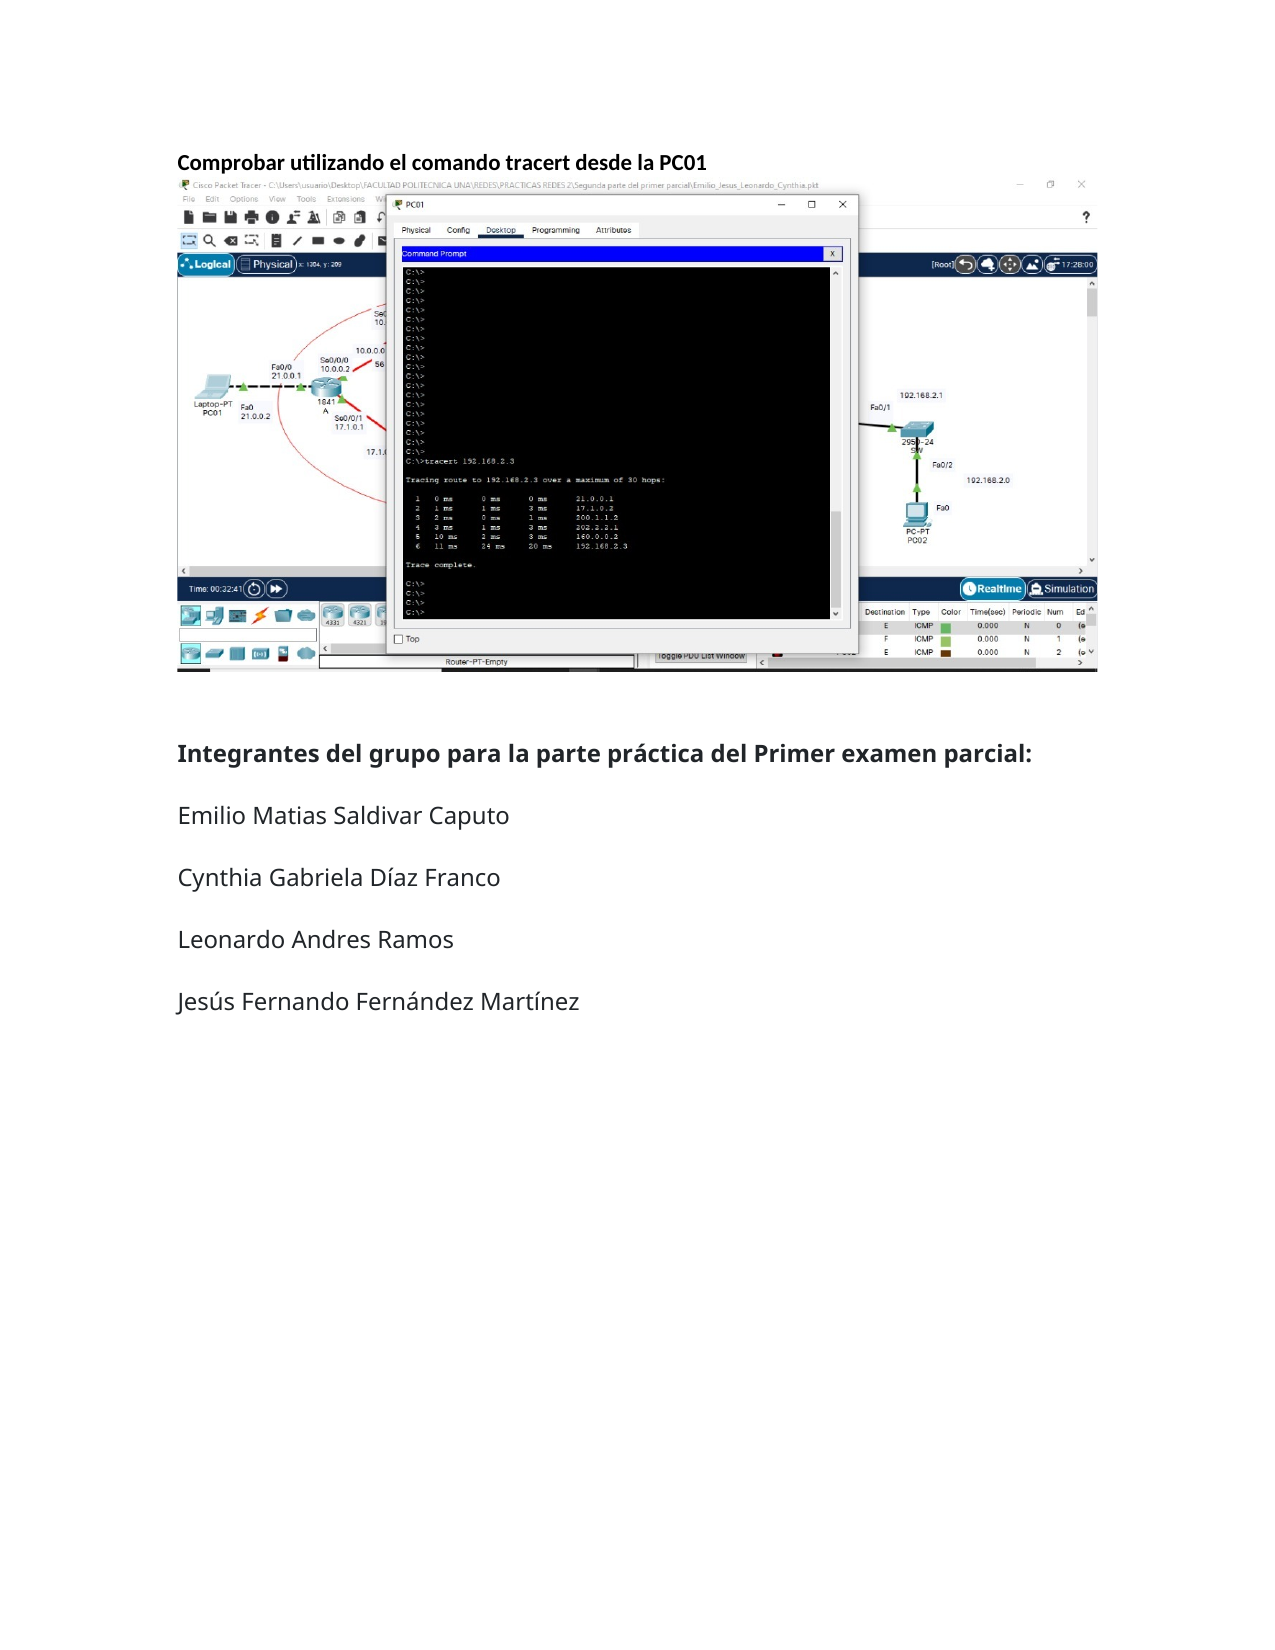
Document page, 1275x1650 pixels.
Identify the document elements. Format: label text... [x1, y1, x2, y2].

text Cynthia Gabriela Díaz Franco [177, 861, 1098, 893]
picture [177, 177, 1098, 672]
text Leonardo Andres Ramos [177, 923, 1098, 955]
text Comprobar utilizando el comando tracert desde la PC01 [177, 148, 1098, 177]
text Emilio Matias Saldivar Caputo [177, 799, 1098, 832]
text Integrantes del grupo para la parte práctica del Primer examen parcial: [177, 737, 1098, 770]
text Jesús Fernando Fernández Martínez [177, 984, 1098, 1017]
